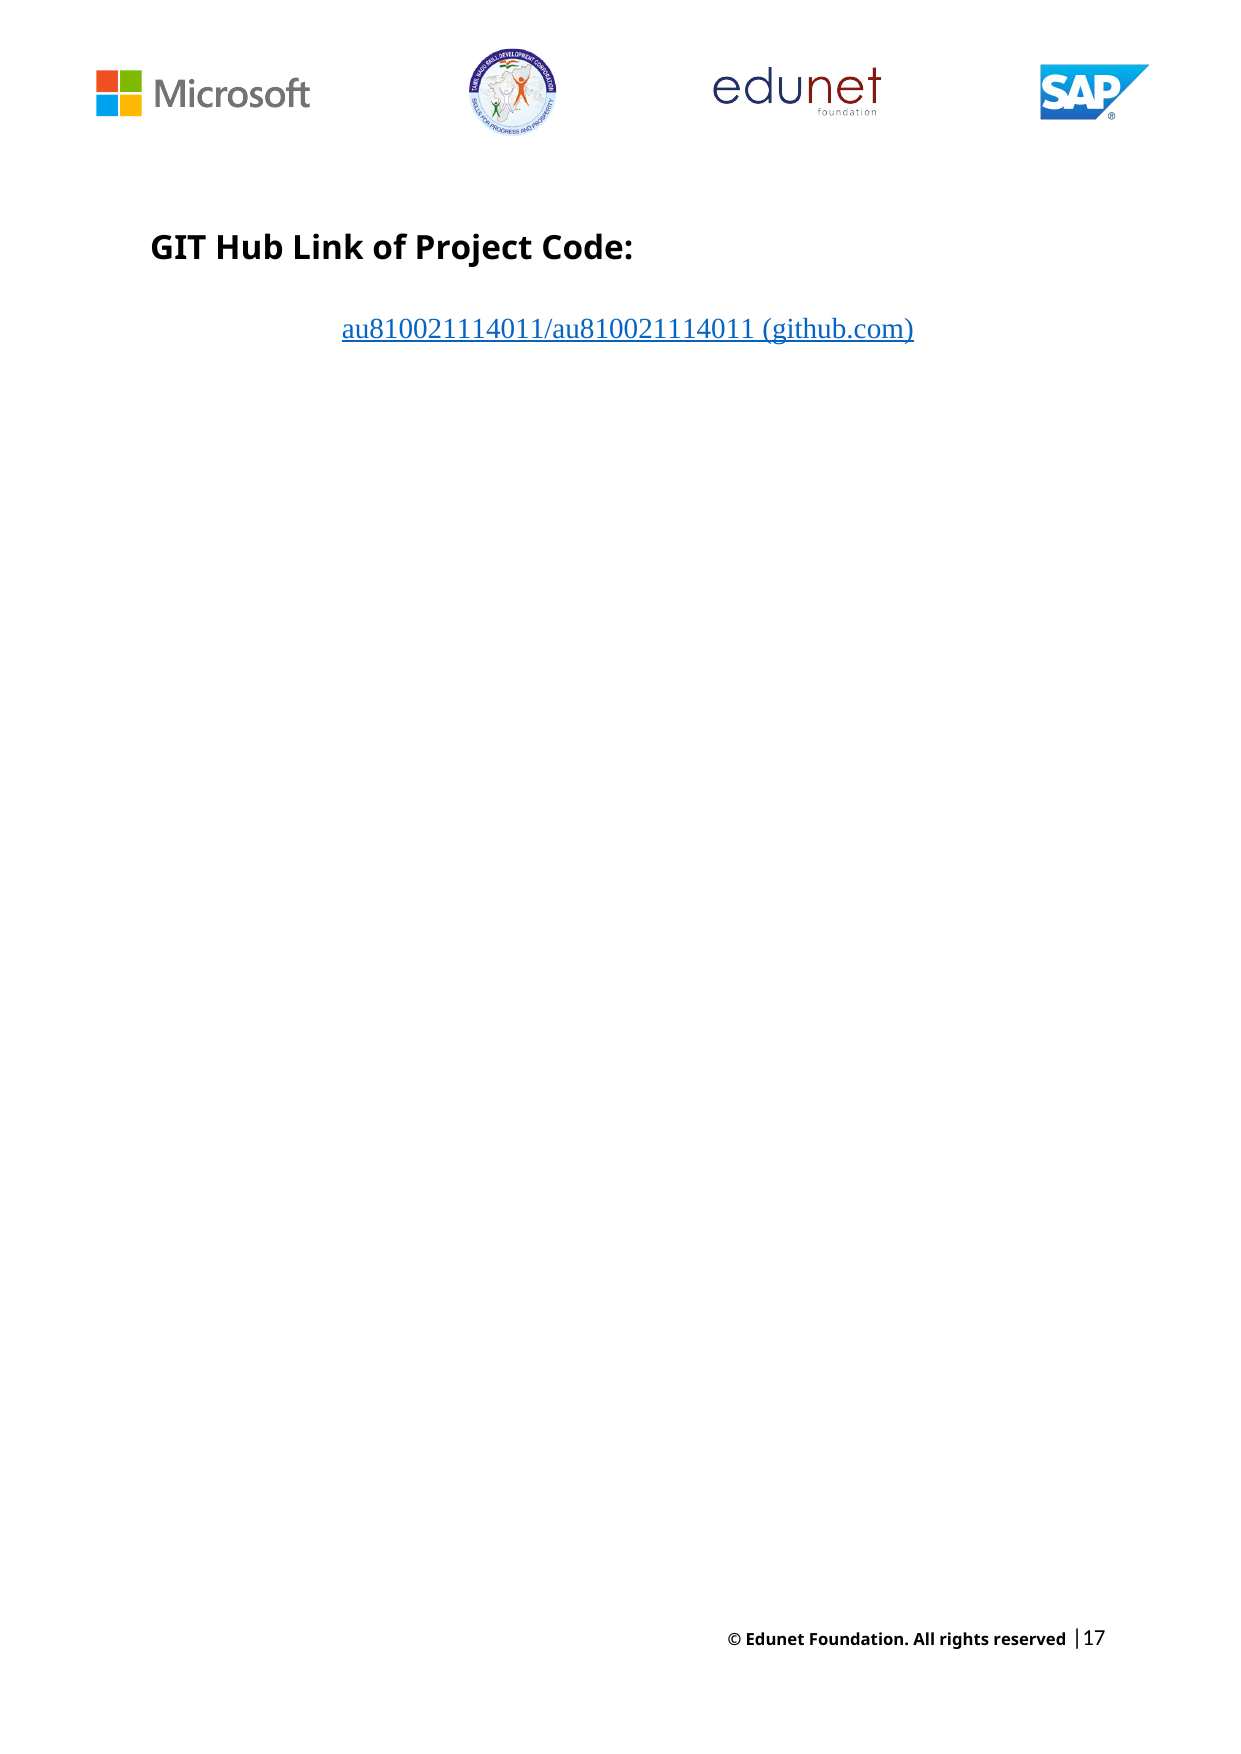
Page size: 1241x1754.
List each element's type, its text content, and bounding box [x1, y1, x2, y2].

picture [1039, 63, 1151, 121]
text au810021114011/au810021114011 (github.com) [150, 311, 1105, 345]
picture [91, 65, 316, 121]
picture [466, 45, 558, 137]
picture [706, 60, 889, 122]
subtitle GIT Hub Link of Project Code: [150, 224, 1105, 269]
